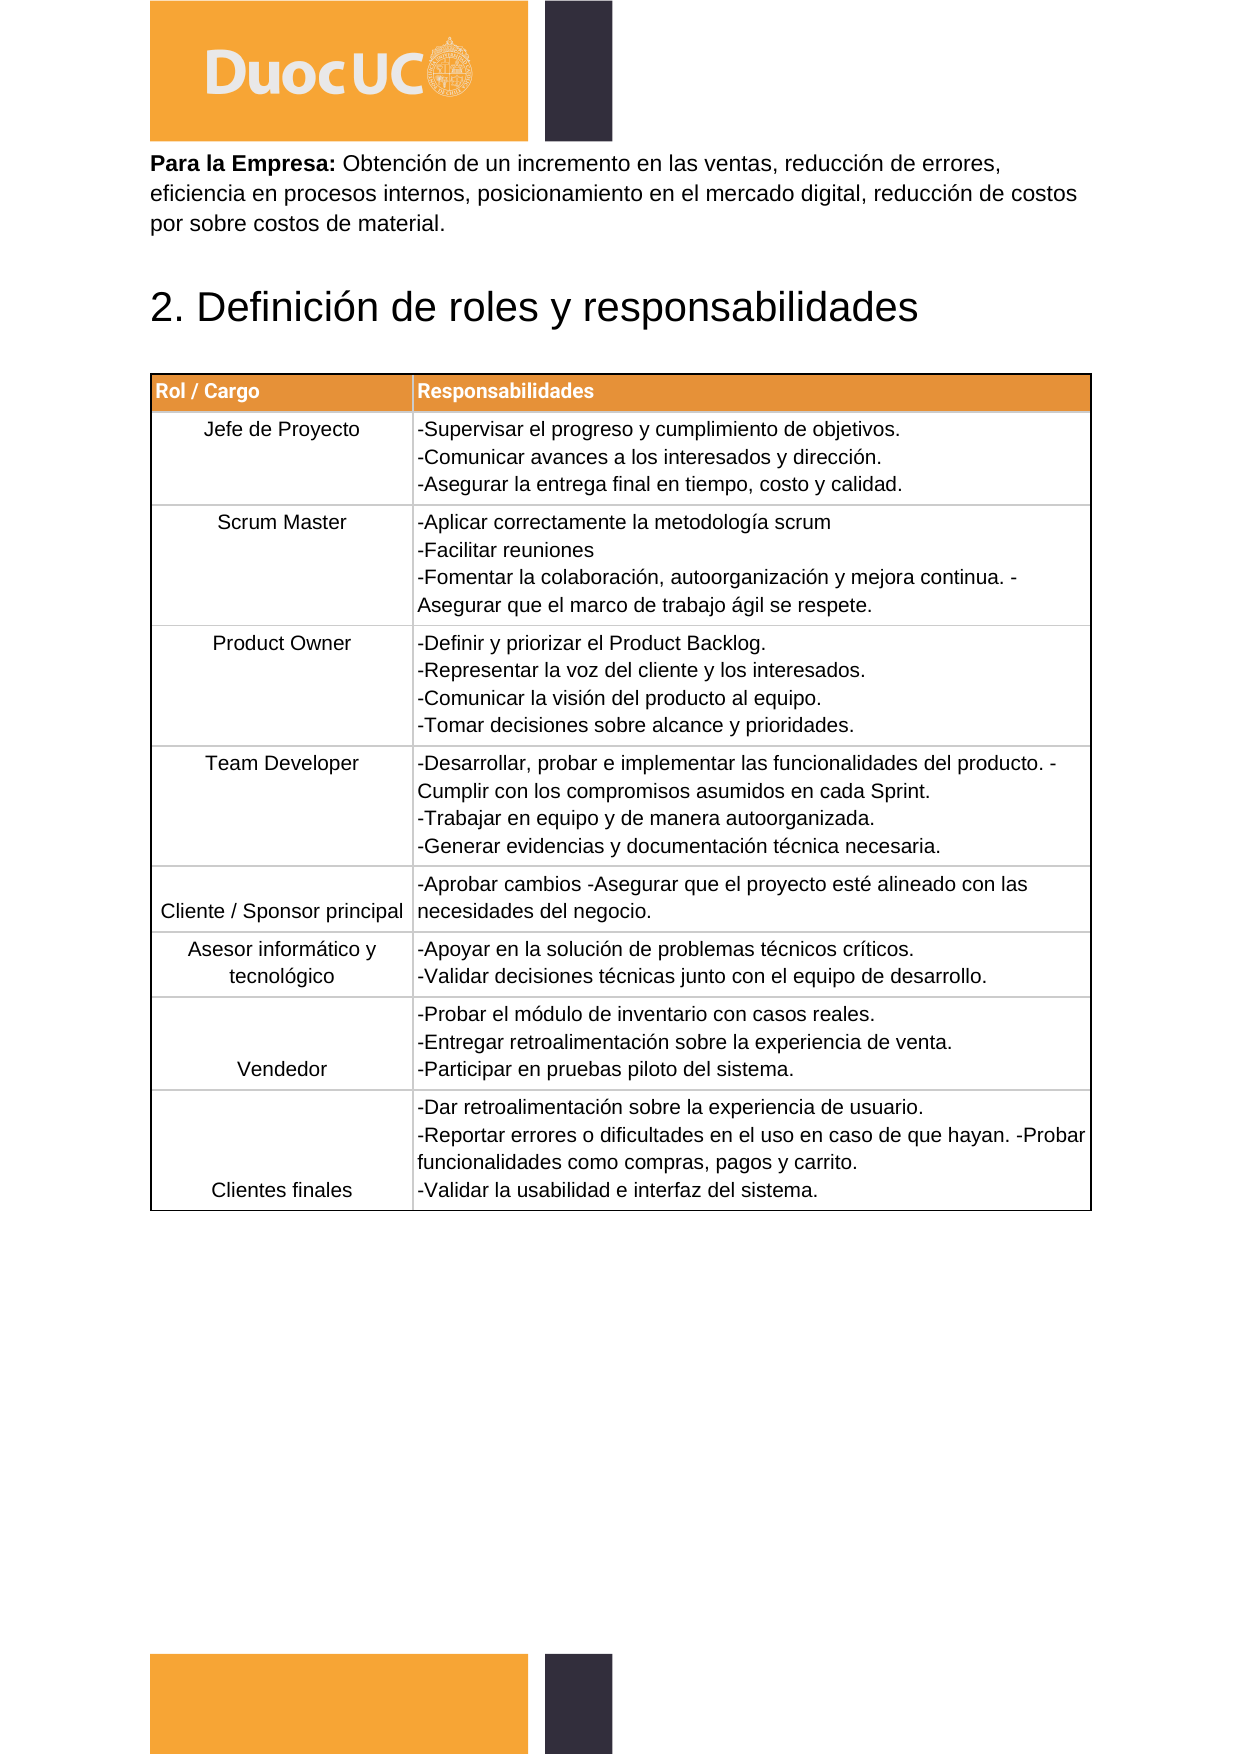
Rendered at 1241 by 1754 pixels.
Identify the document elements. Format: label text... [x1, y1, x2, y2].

table_header Rol / Cargo [152, 375, 412, 411]
table_header Responsabilidades [414, 375, 1090, 411]
table_cell Jefe de Proyecto [152, 413, 412, 504]
table_cell Scrum Master [152, 506, 412, 624]
table_cell Team Developer [152, 747, 412, 865]
picture [177, 13, 502, 129]
table_cell Product Owner [152, 626, 412, 745]
table_cell -Apoyar en la solución de problemas técnicos críticos. -Validar decisiones técnicas junto con el equipo de desarrollo. [414, 933, 1090, 996]
table_cell -Dar retroalimentación sobre la experiencia de usuario. -Reportar errores o dificultades en el uso en caso de que hayan. -Probar funcionalidades como compras, pagos y carrito. -Validar la usabilidad e interfaz del sistema. [414, 1091, 1090, 1209]
table_cell Vendedor [152, 998, 412, 1089]
table_cell -Aplicar correctamente la metodología scrum -Facilitar reuniones -Fomentar la colaboración, autoorganización y mejora continua. -Asegurar que el marco de trabajo ágil se respete. [414, 506, 1090, 624]
subtitle 2. Definición de roles y responsabilidades [150, 282, 1090, 330]
table_cell -Aprobar cambios -Asegurar que el proyecto esté alineado con las necesidades del negocio. [414, 867, 1090, 931]
table_cell Clientes finales [152, 1091, 412, 1209]
text Para la Empresa: Obtención de un incremento en las ventas, reducción de errores, eficiencia en procesos internos, posicionamiento en el mercado digital, reducción de costos por sobre costos de material. [150, 150, 1090, 237]
table_cell -Desarrollar, probar e implementar las funcionalidades del producto. -Cumplir con los compromisos asumidos en cada Sprint. -Trabajar en equipo y de manera autoorganizada. -Generar evidencias y documentación técnica necesaria. [414, 747, 1090, 865]
table_cell -Probar el módulo de inventario con casos reales. -Entregar retroalimentación sobre la experiencia de venta. -Participar en pruebas piloto del sistema. [414, 998, 1090, 1089]
table_cell -Supervisar el progreso y cumplimiento de objetivos. -Comunicar avances a los interesados y dirección. -Asegurar la entrega final en tiempo, costo y calidad. [414, 413, 1090, 504]
table_cell -Definir y priorizar el Product Backlog. -Representar la voz del cliente y los interesados. -Comunicar la visión del producto al equipo. -Tomar decisiones sobre alcance y prioridades. [414, 626, 1090, 745]
table_cell Asesor informático y tecnológico [152, 933, 412, 996]
table_cell Cliente / Sponsor principal [152, 867, 412, 931]
